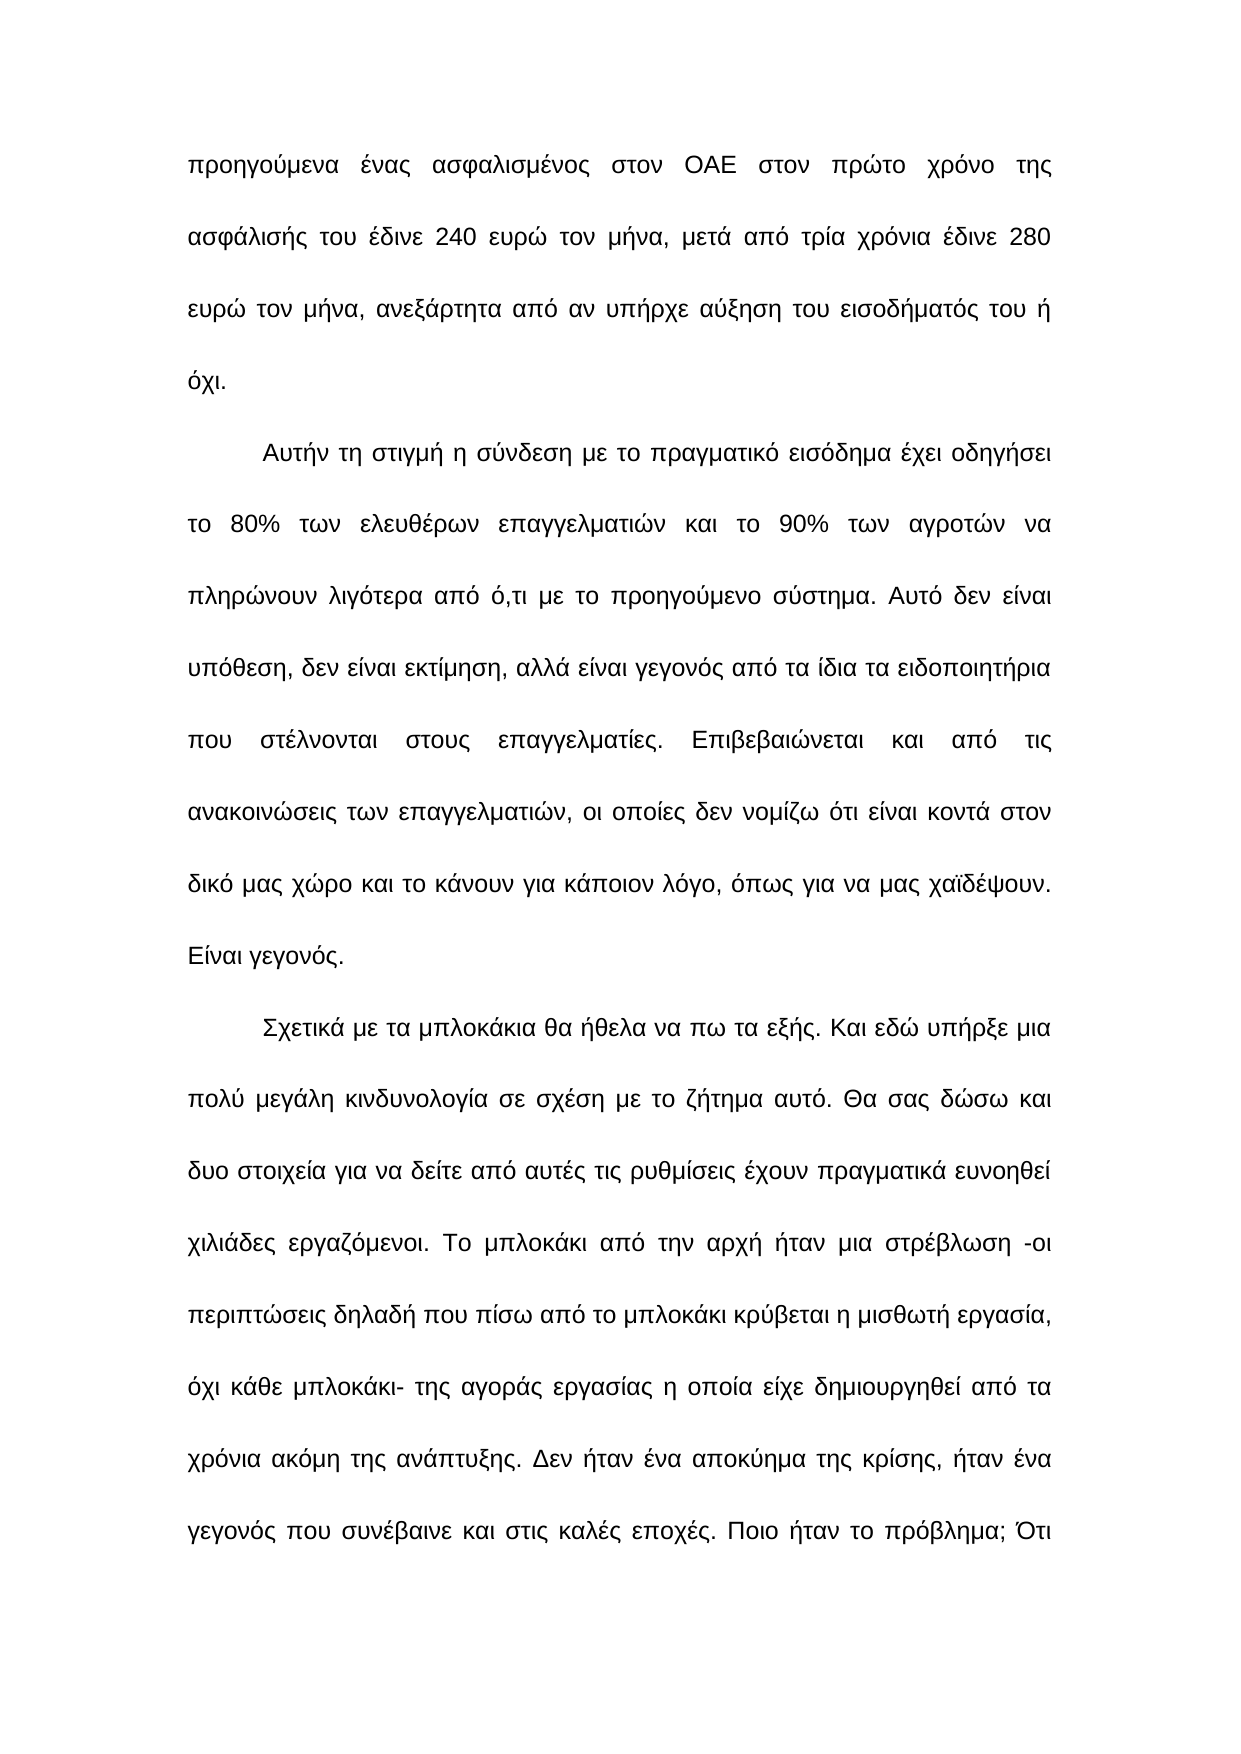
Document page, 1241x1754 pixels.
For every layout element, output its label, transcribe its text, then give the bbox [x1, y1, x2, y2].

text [187, 1012, 1053, 1544]
text Αυτήν τη στιγμή η σύνδεση με το πραγματικό εισόδημα έχει οδηγήσει το 80% των ελευθέρων επαγγελματιών και το 90% των αγροτών να πληρώνουν λιγότερα από ό,τι με το προηγούμενο σύστημα. Αυτό δεν είναι υπόθεση, δεν είναι εκτίμηση, αλλά είναι γεγονός από τα ίδια τα ειδοποιητήρια που στέλνονται στους επαγγελματίες. Επιβεβαιώνεται και από τις ανακοινώσεις των επαγγελματιών, οι οποίες δεν νομίζω ότι είναι κοντά στον δικό μας χώρο και το κάνουν για κάποιον λόγο, όπως για να μας χαϊδέψουν. Είναι γεγονός. [187, 437, 1053, 969]
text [187, 150, 1053, 394]
